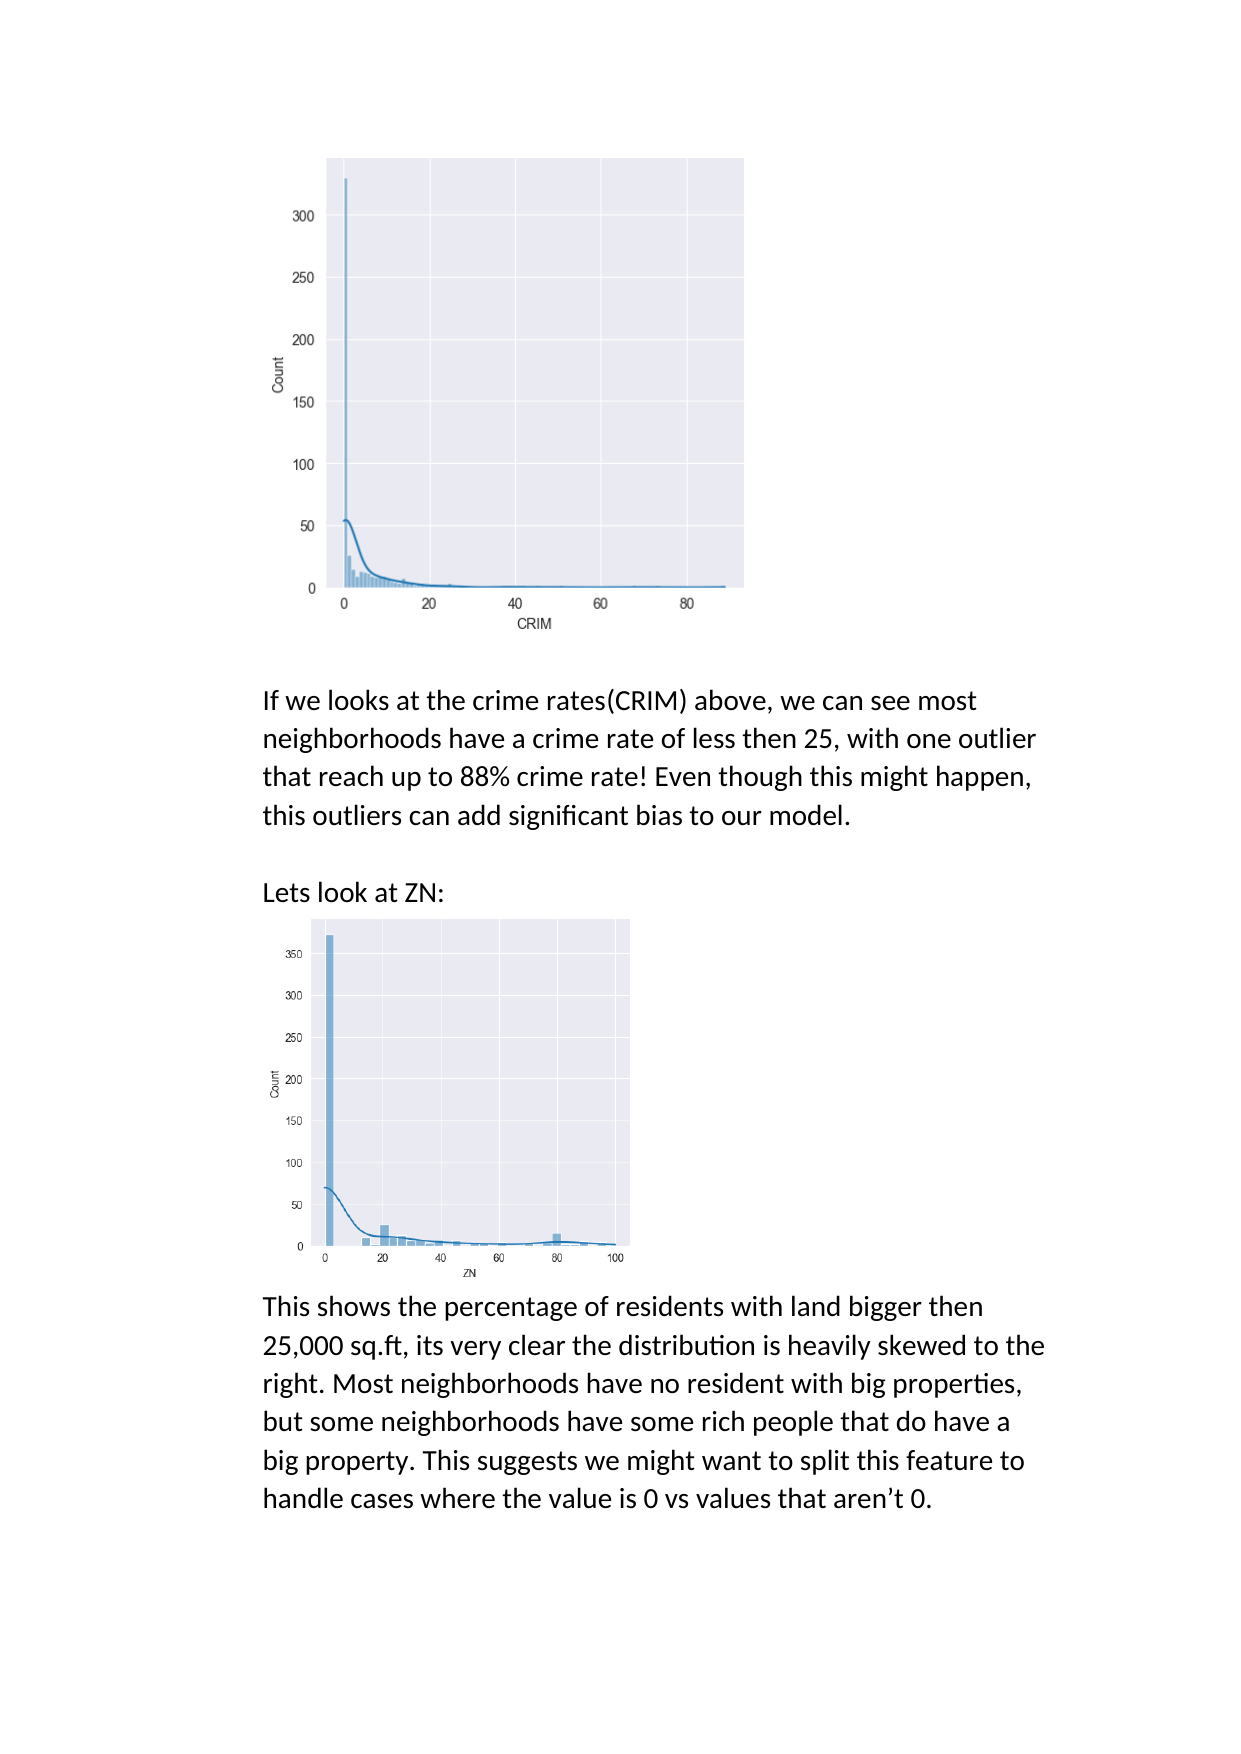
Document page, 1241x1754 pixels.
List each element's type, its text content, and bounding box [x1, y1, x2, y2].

text If we looks at the crime rates(CRIM) above, we can see most neighborhoods have a crime rate of less then 25, with one outlier that reach up to 88% crime rate! Even though this might happen, this outliers can add significant bias to our model. [262, 682, 1053, 832]
picture [262, 150, 754, 641]
picture [262, 912, 637, 1286]
text Lets look at ZN: [262, 874, 1053, 909]
text This shows the percentage of residents with land bigger then 25,000 sq.ft, its very clear the distribution is heavily skewed to the right. Most neighborhoods have no resident with big properties, but some neighborhoods have some rich people that do have a big property. This suggests we might want to split this feature to handle cases where the value is 0 vs values that aren’t 0. [262, 1288, 1053, 1516]
